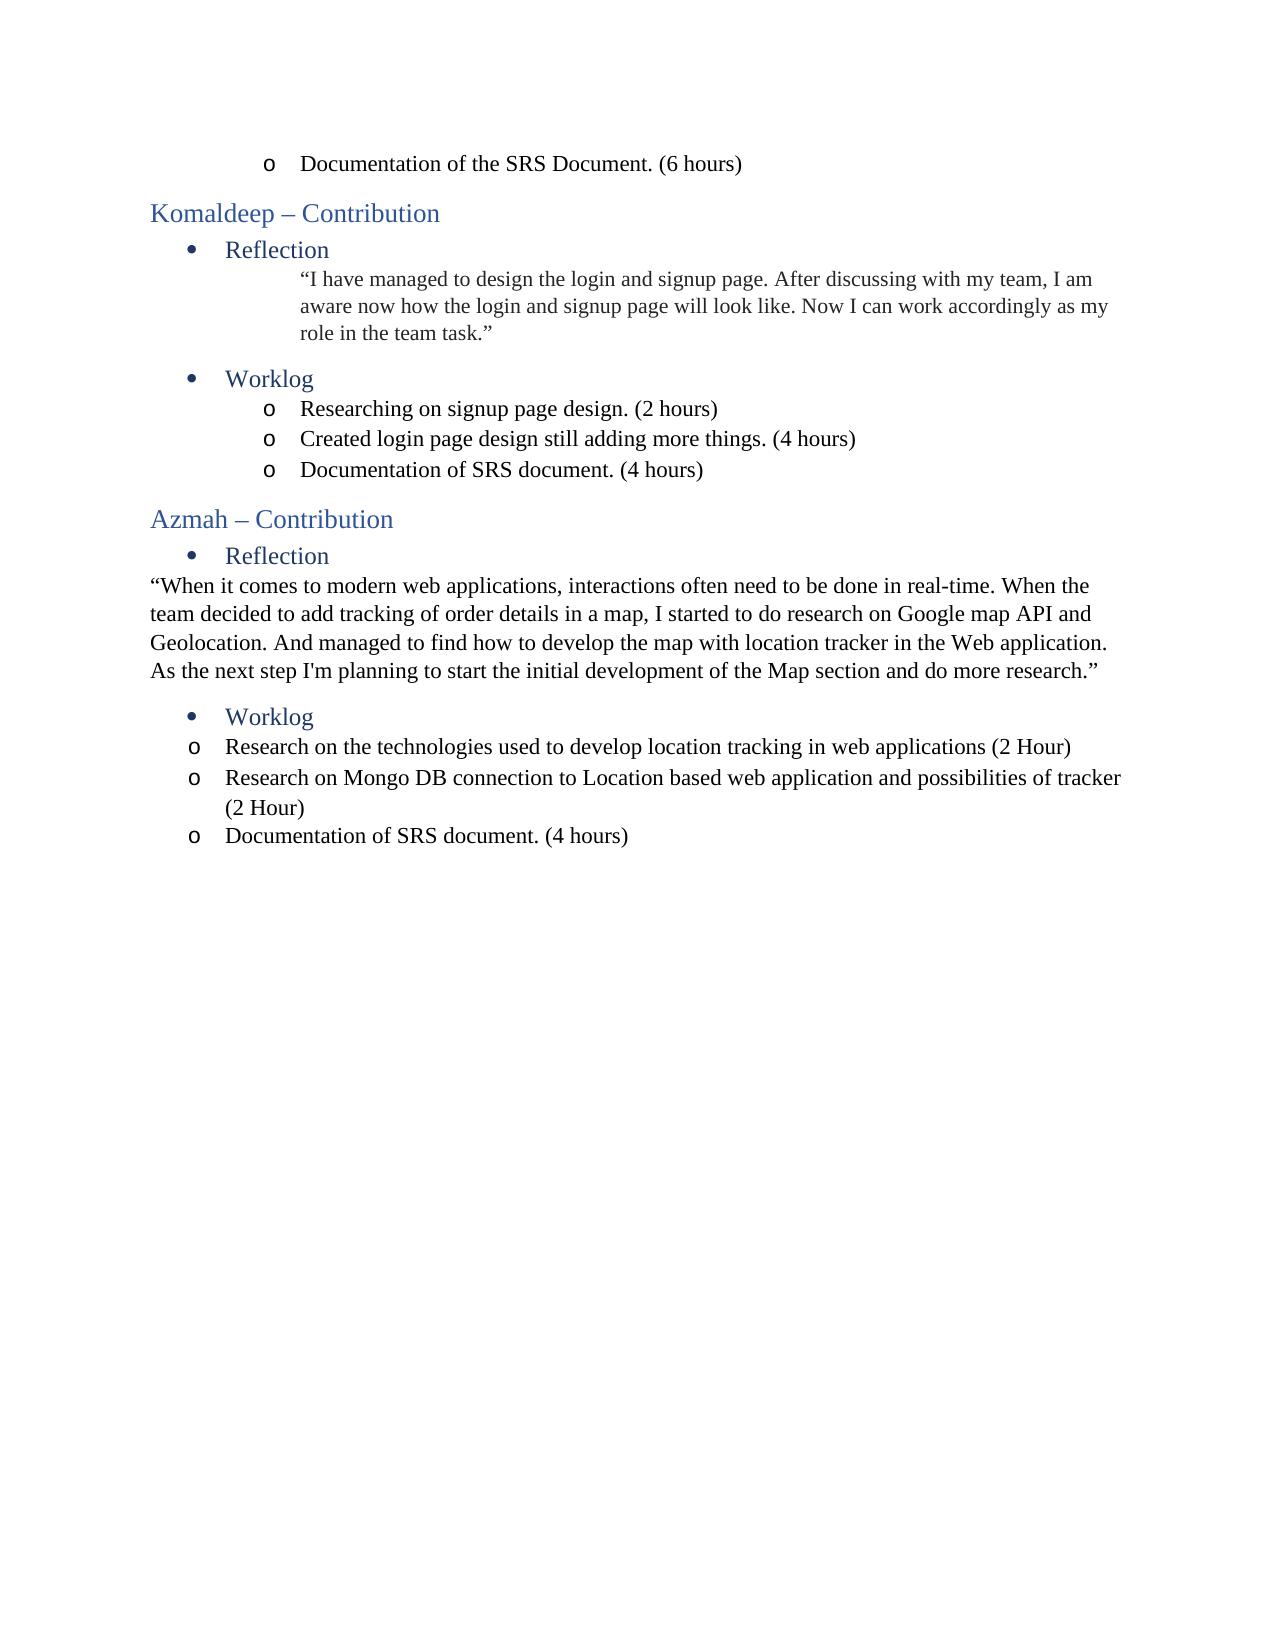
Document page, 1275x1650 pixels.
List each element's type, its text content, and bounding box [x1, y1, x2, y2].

list Documentation of the SRS Document. (6 hours) [262, 150, 1125, 178]
list Documentation of SRS document. (4 hours) [262, 456, 1125, 484]
subtitle Worklog [187, 702, 1125, 731]
list Created login page design still adding more things. (4 hours) [262, 426, 1125, 454]
text “I have managed to design the login and signup page. After discussing with my team, I am aware now how the login and signup page will look like. Now I can work accordingly as my role in the team task.” [300, 266, 1125, 345]
subtitle Reflection [187, 235, 1125, 263]
text “When it comes to modern web applications, interactions often need to be done in real-time. When the team decided to add tracking of order details in a map, I started to do research on Google map API and Geolocation. And managed to find how to develop the map with location tracker in the Web application. As the next step I'm planning to start the initial development of the Map section and do more research.” [150, 572, 1125, 683]
subtitle Worklog [187, 364, 1125, 393]
list Researching on signup page design. (2 hours) [262, 395, 1125, 423]
subtitle Komaldeep – Contribution [150, 197, 1125, 228]
list Research on the technologies used to develop location tracking in web applications (2 Hour) [187, 733, 1125, 761]
list Documentation of SRS document. (4 hours) [187, 822, 1125, 851]
subtitle Azmah – Contribution [150, 503, 1125, 534]
list Research on Mongo DB connection to Location based web application and possibilities of tracker (2 Hour) [187, 764, 1125, 820]
subtitle Reflection [187, 541, 1125, 569]
